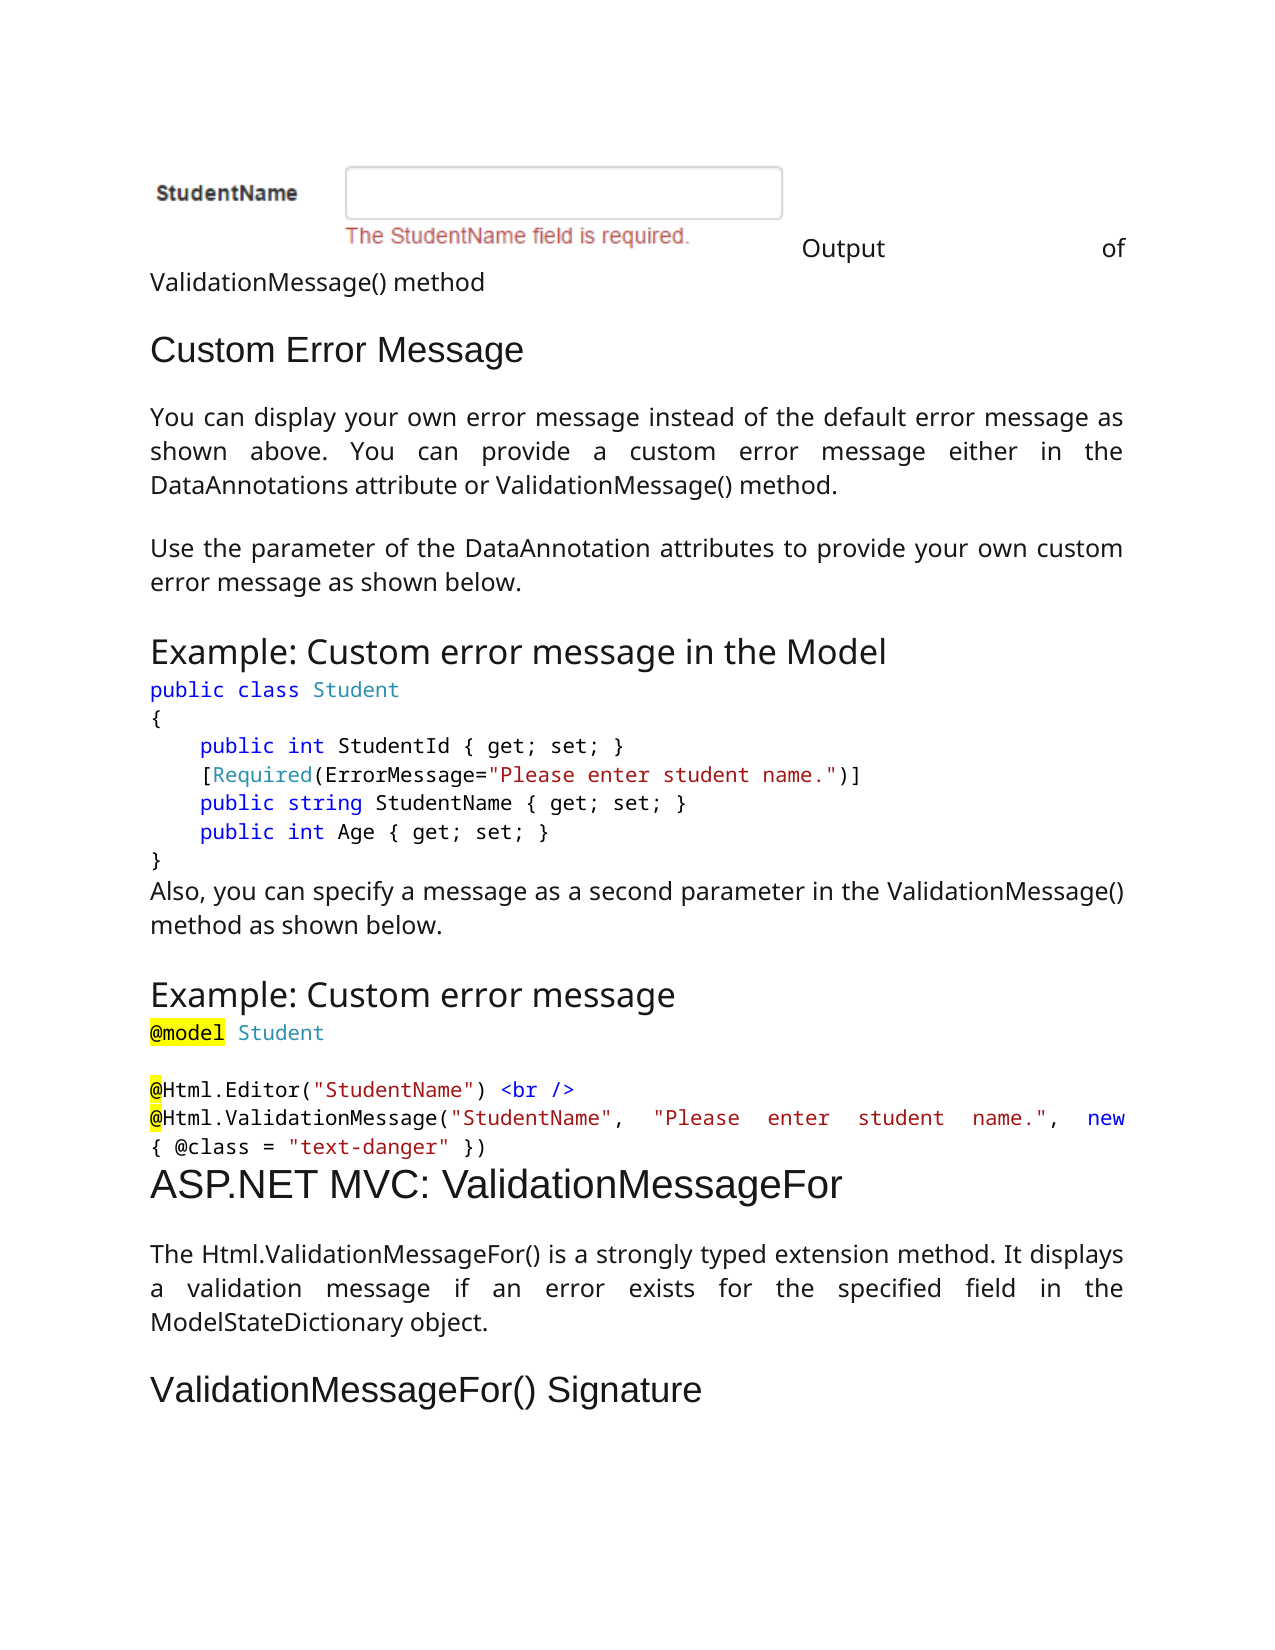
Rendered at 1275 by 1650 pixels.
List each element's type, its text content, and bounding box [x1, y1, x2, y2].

text { [150, 703, 1125, 732]
subtitle ASP.NET MVC: ValidationMessageFor [150, 1160, 1125, 1207]
text The Html.ValidationMessageFor() is a strongly typed extension method. It displays a validation message if an error exists for the specified field in the ModelStateDictionary object. [150, 1236, 1125, 1338]
picture [150, 150, 802, 258]
text public class Student [150, 675, 1125, 703]
text public int Age { get; set; } [150, 817, 1125, 845]
text public string StudentName { get; set; } [150, 788, 1125, 817]
subtitle ValidationMessageFor() Signature [150, 1368, 1125, 1410]
text Also, you can specify a message as a second parameter in the ValidationMessage() method as shown below. [150, 874, 1125, 942]
text } [150, 845, 1125, 874]
text Example: Custom error message [150, 971, 1125, 1018]
text @Html.Editor("StudentName") <br /> [162, 1075, 1125, 1103]
text You can display your own error message instead of the default error message as shown above. You can provide a custom error message either in the DataAnnotations attribute or ValidationMessage() method. [150, 399, 1125, 501]
text @model Student [225, 1018, 1125, 1046]
text Custom Error Message [150, 328, 1125, 370]
text [Required(ErrorMessage="Please enter student name.")] [150, 760, 1125, 788]
text Use the parameter of the DataAnnotation attributes to provide your own custom error message as shown below. [150, 531, 1125, 599]
text @Html.ValidationMessage("StudentName", "Please enter student name.", new { @class = "text-danger" }) [150, 1103, 1125, 1160]
text public int StudentId { get; set; } [150, 732, 1125, 760]
text Example: Custom error message in the Model [150, 628, 1125, 675]
